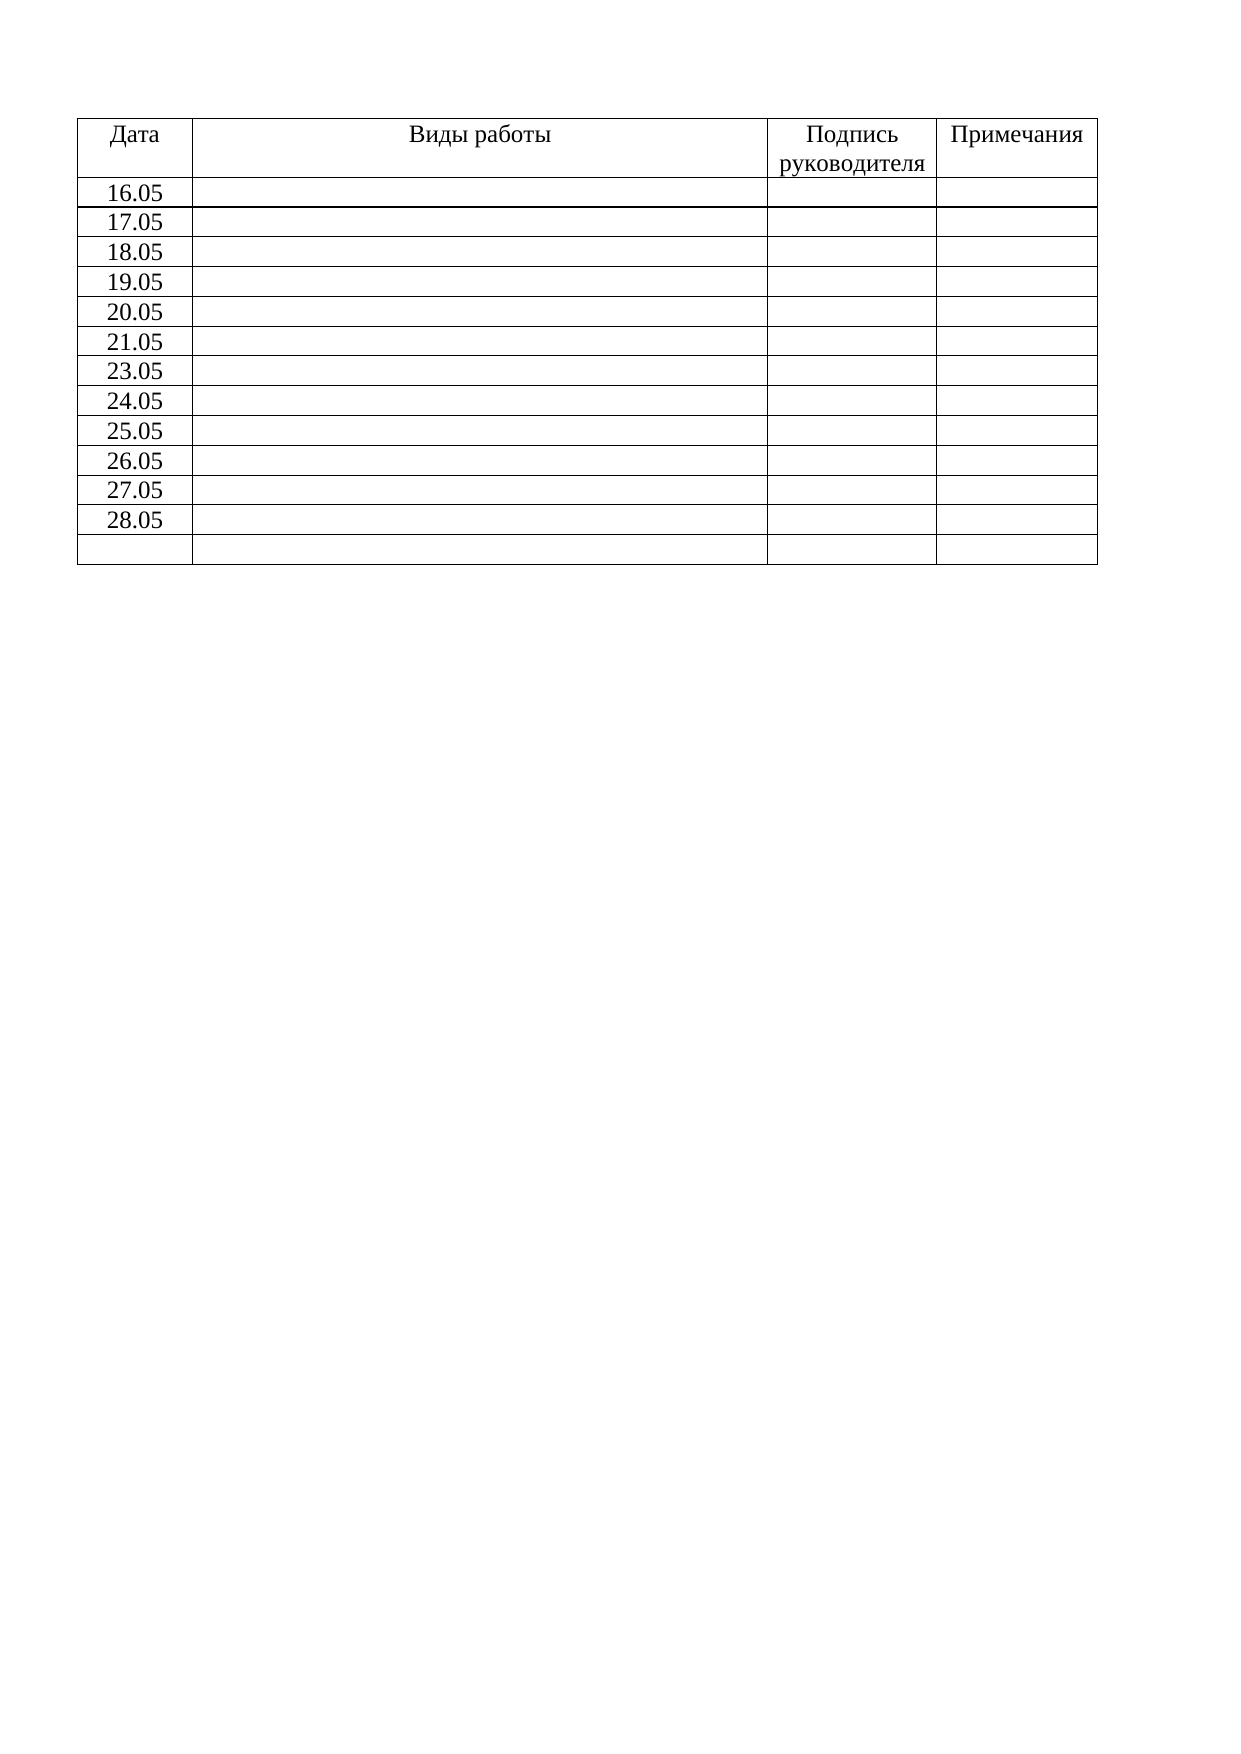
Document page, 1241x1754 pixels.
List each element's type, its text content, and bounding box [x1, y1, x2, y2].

table_cell [768, 446, 936, 474]
table_header Дата [78, 119, 192, 177]
table_cell [193, 386, 767, 415]
table_cell [768, 535, 936, 564]
table_cell [768, 386, 936, 415]
table_cell [193, 416, 767, 445]
table_cell [937, 535, 1097, 564]
table_cell [937, 476, 1097, 504]
table_cell [937, 356, 1097, 385]
table_cell [937, 327, 1097, 355]
table_cell [768, 297, 936, 326]
table_cell 27.05 [78, 476, 192, 504]
table_header Виды работы [193, 119, 767, 177]
table_cell 17.05 [78, 208, 192, 236]
table_cell [937, 505, 1097, 534]
table_cell [937, 446, 1097, 474]
table_cell [193, 327, 767, 355]
table_cell 28.05 [78, 505, 192, 534]
table_header Подпись руководителя [768, 119, 936, 177]
table_cell [193, 476, 767, 504]
table_cell [768, 237, 936, 266]
table_cell [193, 237, 767, 266]
table_cell [768, 356, 936, 385]
table_cell [768, 416, 936, 445]
table_header Примечания [937, 119, 1097, 177]
table_cell 18.05 [78, 237, 192, 266]
table_cell [193, 208, 767, 236]
table_cell 25.05 [78, 416, 192, 445]
table_cell 24.05 [78, 386, 192, 415]
table_cell 26.05 [78, 446, 192, 474]
table_cell [937, 267, 1097, 296]
table_cell [78, 535, 192, 564]
table_cell [768, 208, 936, 236]
table_cell [937, 416, 1097, 445]
table_cell 19.05 [78, 267, 192, 296]
table_cell [193, 267, 767, 296]
table_cell 20.05 [78, 297, 192, 326]
table_cell [193, 356, 767, 385]
table_cell [937, 297, 1097, 326]
table_cell [937, 237, 1097, 266]
table_cell [768, 267, 936, 296]
table_cell [768, 476, 936, 504]
table_cell [193, 535, 767, 564]
table_cell [193, 297, 767, 326]
table_cell [937, 386, 1097, 415]
table_cell 21.05 [78, 327, 192, 355]
table_cell [768, 327, 936, 355]
table_cell [768, 178, 936, 206]
table_cell [937, 178, 1097, 206]
table_cell [193, 446, 767, 474]
table_cell [193, 178, 767, 206]
table_cell 16.05 [78, 178, 192, 206]
table_cell [768, 505, 936, 534]
table_cell [193, 505, 767, 534]
table_cell [937, 208, 1097, 236]
table_cell 23.05 [78, 356, 192, 385]
